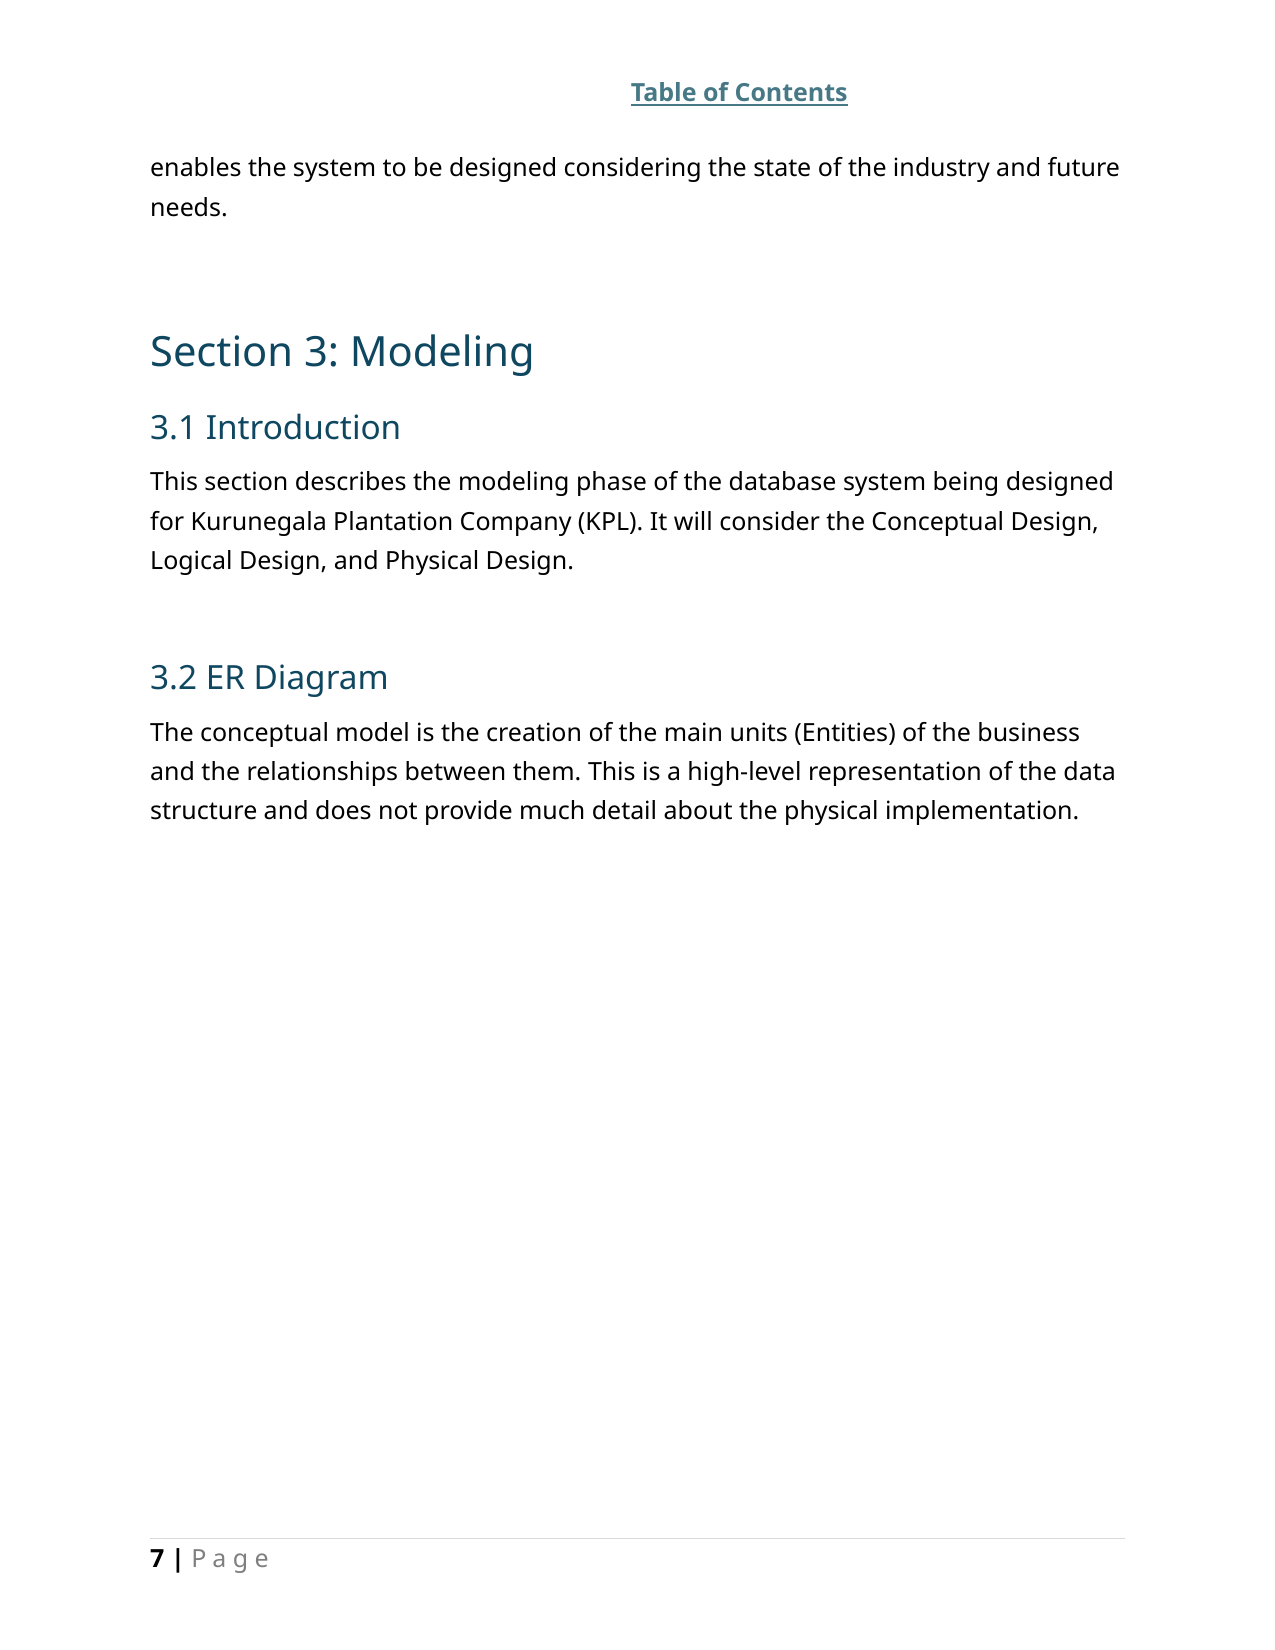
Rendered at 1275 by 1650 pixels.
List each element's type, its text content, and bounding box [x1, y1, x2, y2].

subtitle 3.1 Introduction [150, 403, 1125, 449]
text The conceptual model is the creation of the main units (Entities) of the business and the relationships between them. This is a high-level representation of the data structure and does not provide much detail about the physical implementation. [150, 714, 1125, 827]
subtitle 3.2 ER Diagram [150, 654, 1125, 699]
text This section describes the modeling phase of the database system being designed for Kurunegala Plantation Company (KPL). It will consider the Conceptual Design, Logical Design, and Physical Design. [150, 464, 1125, 576]
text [150, 150, 1125, 223]
subtitle Section 3: Modeling [150, 322, 1125, 378]
